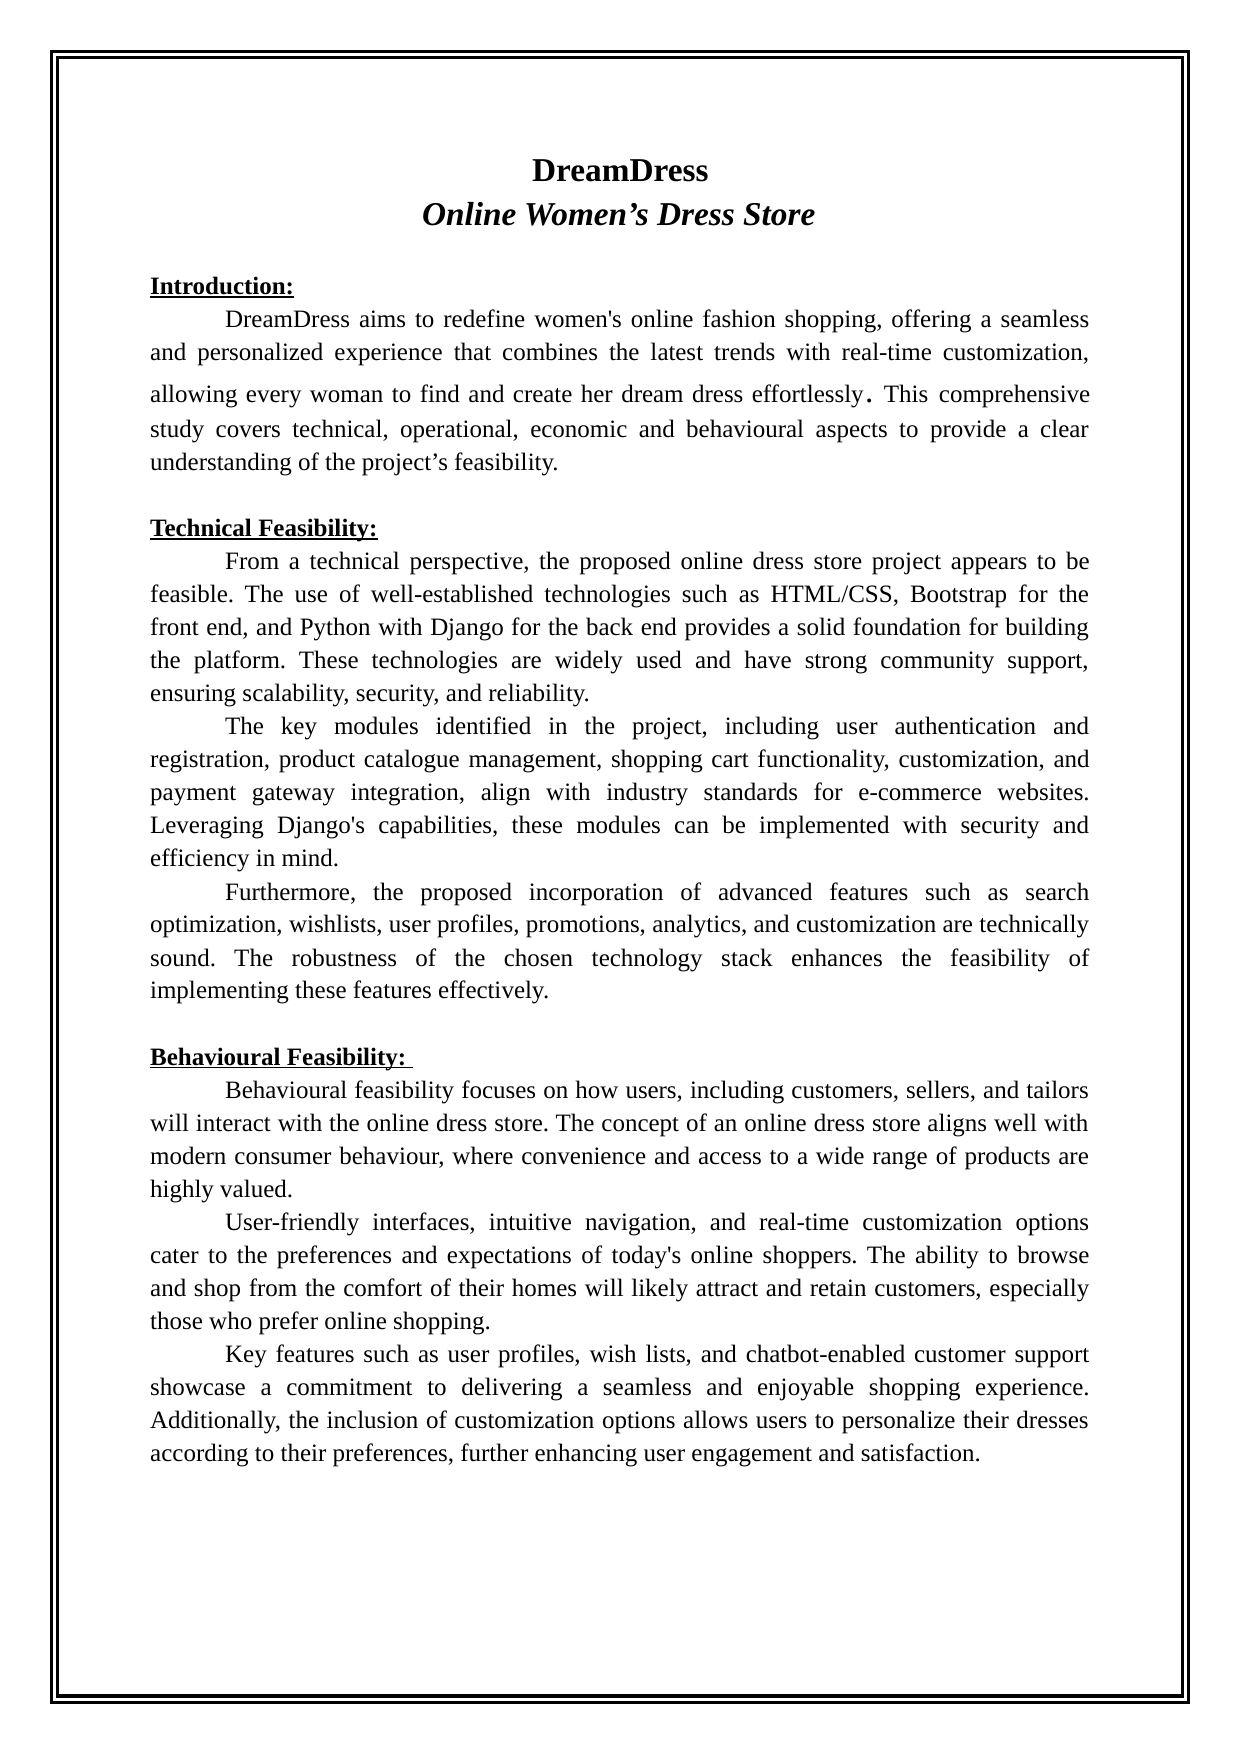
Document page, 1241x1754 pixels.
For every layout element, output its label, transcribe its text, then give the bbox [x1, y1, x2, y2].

text Furthermore, the proposed incorporation of advanced features such as search optimization, wishlists, user profiles, promotions, analytics, and customization are technically sound. The robustness of the chosen technology stack enhances the feasibility of implementing these features effectively. [150, 877, 1090, 1004]
text Introduction: [150, 271, 1090, 300]
text Online Women’s Dress Store [150, 194, 1090, 232]
text DreamDress [150, 150, 1090, 188]
text Behavioural feasibility focuses on how users, including customers, sellers, and tailors will interact with the online dress store. The concept of an online dress store aligns well with modern consumer behaviour, where convenience and access to a wide range of products are highly valued. [150, 1075, 1090, 1202]
text Technical Feasibility: [150, 513, 1090, 542]
text The key modules identified in the project, including user authentication and registration, product catalogue management, shopping cart functionality, customization, and payment gateway integration, align with industry standards for e-commerce websites. Leveraging Django's capabilities, these modules can be implemented with security and efficiency in mind. [150, 711, 1090, 872]
text User-friendly interfaces, intuitive navigation, and real-time customization options cater to the preferences and expectations of today's online shoppers. The ability to browse and shop from the comfort of their homes will likely attract and retain customers, especially those who prefer online shopping. [150, 1207, 1090, 1334]
text DreamDress aims to redefine women's online fashion shopping, offering a seamless and personalized experience that combines the latest trends with real-time customization, allowing every woman to find and create her dream dress effortlessly. This comprehensive study covers technical, operational, economic and behavioural aspects to provide a clear understanding of the project’s feasibility. [150, 304, 1090, 476]
text Behavioural Feasibility: [150, 1042, 1090, 1070]
text Key features such as user profiles, wish lists, and chatbot-enabled customer support showcase a commitment to delivering a seamless and enjoyable shopping experience. Additionally, the inclusion of customization options allows users to personalize their dresses according to their preferences, further enhancing user engagement and satisfaction. [150, 1339, 1090, 1467]
text From a technical perspective, the proposed online dress store project appears to be feasible. The use of well-established technologies such as HTML/CSS, Bootstrap for the front end, and Python with Django for the back end provides a solid foundation for building the platform. These technologies are widely used and have strong community support, ensuring scalability, security, and reliability. [150, 546, 1090, 707]
